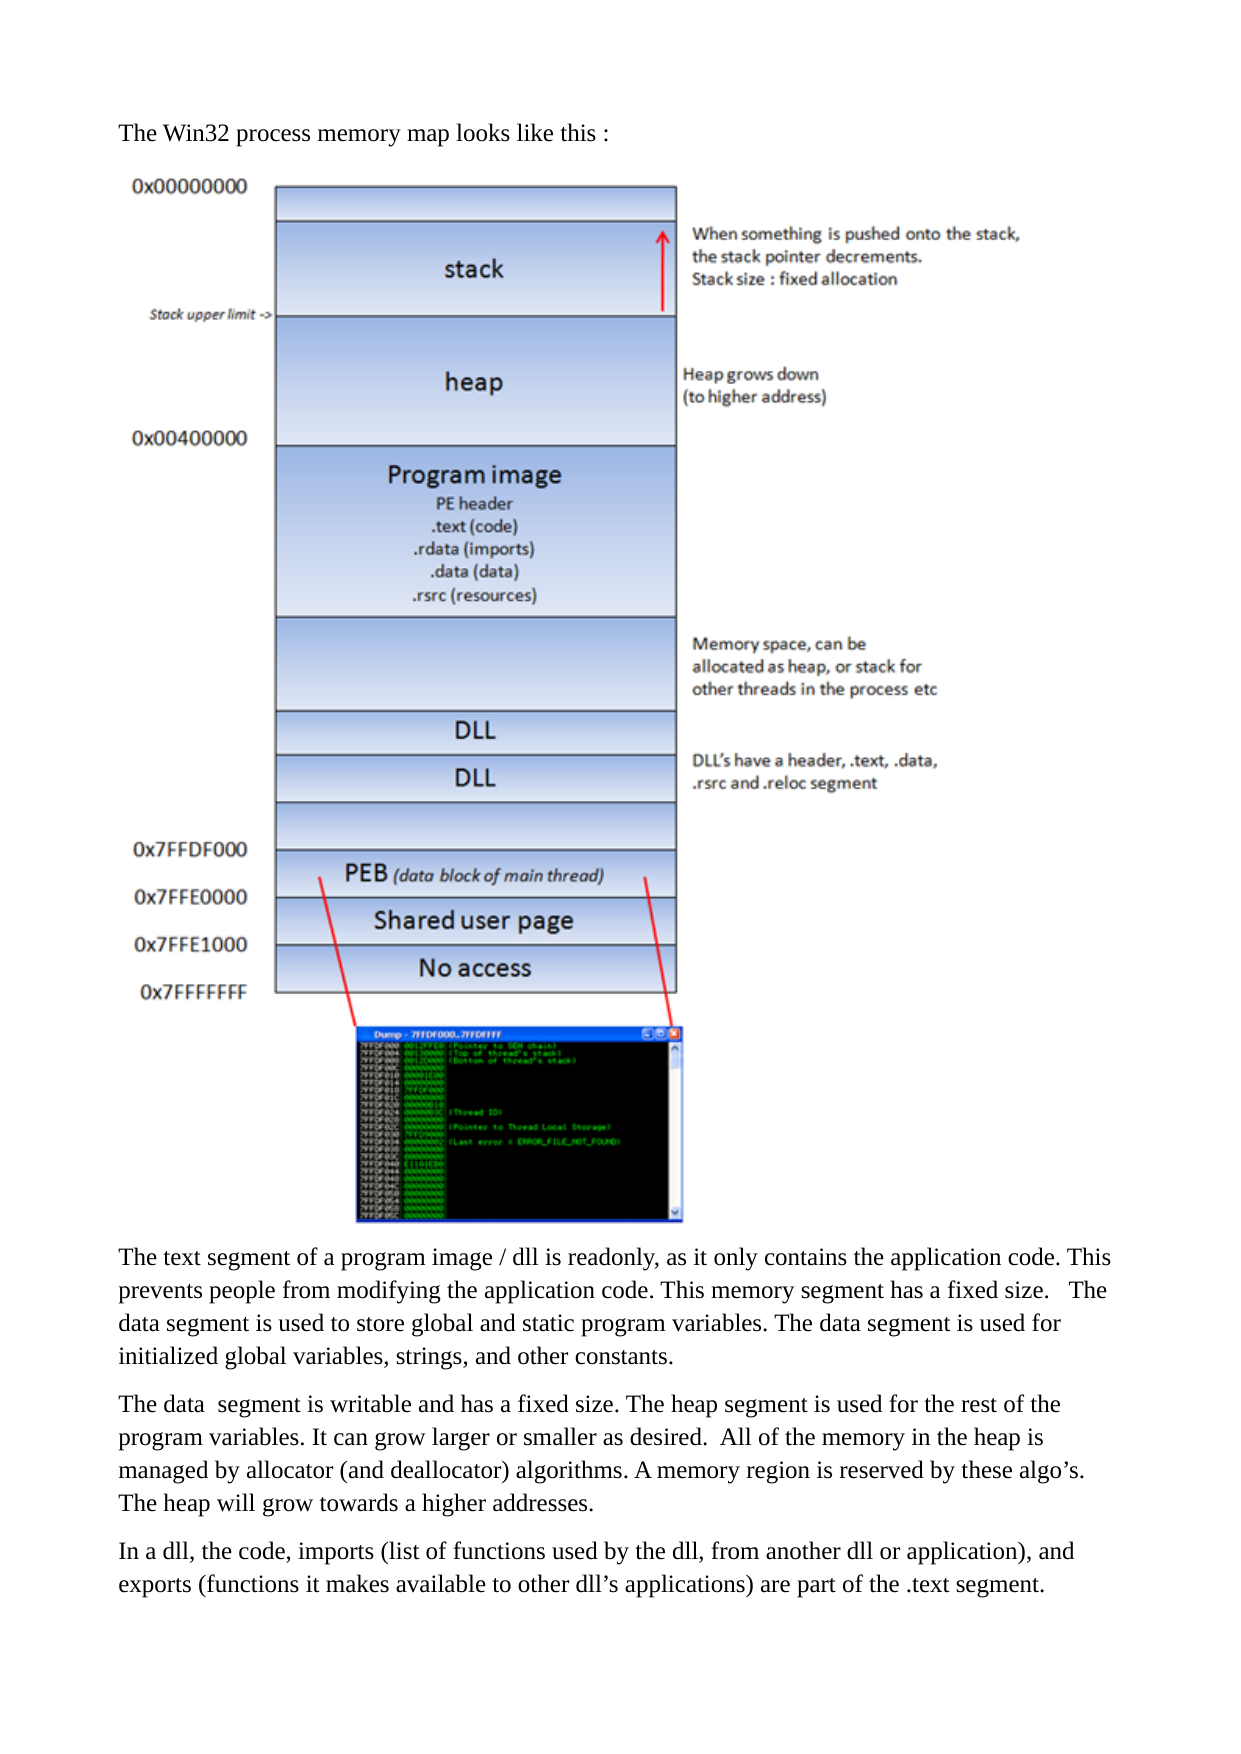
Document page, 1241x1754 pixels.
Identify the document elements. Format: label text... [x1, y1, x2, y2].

text The Win32 process memory map looks like this : [118, 118, 1122, 147]
text In a dll, the code, imports (list of functions used by the dll, from another dll or application), and exports (functions it makes available to other dll’s applications) are part of the .text segment. [118, 1536, 1122, 1597]
picture [118, 165, 1037, 1224]
text The text segment of a program image / dll is readonly, as it only contains the application code. This prevents people from modifying the application code. This memory segment has a fixed size. The data segment is used to store global and static program variables. The data segment is used for initialized global variables, strings, and other constants. [118, 1242, 1122, 1370]
text The data segment is writable and has a fixed size. The heap segment is used for the rest of the program variables. It can grow larger or smaller as desired. All of the memory in the heap is managed by allocator (and deallocator) algorithms. A memory region is reserved by these algo’s. The heap will grow towards a higher addresses. [118, 1389, 1122, 1517]
